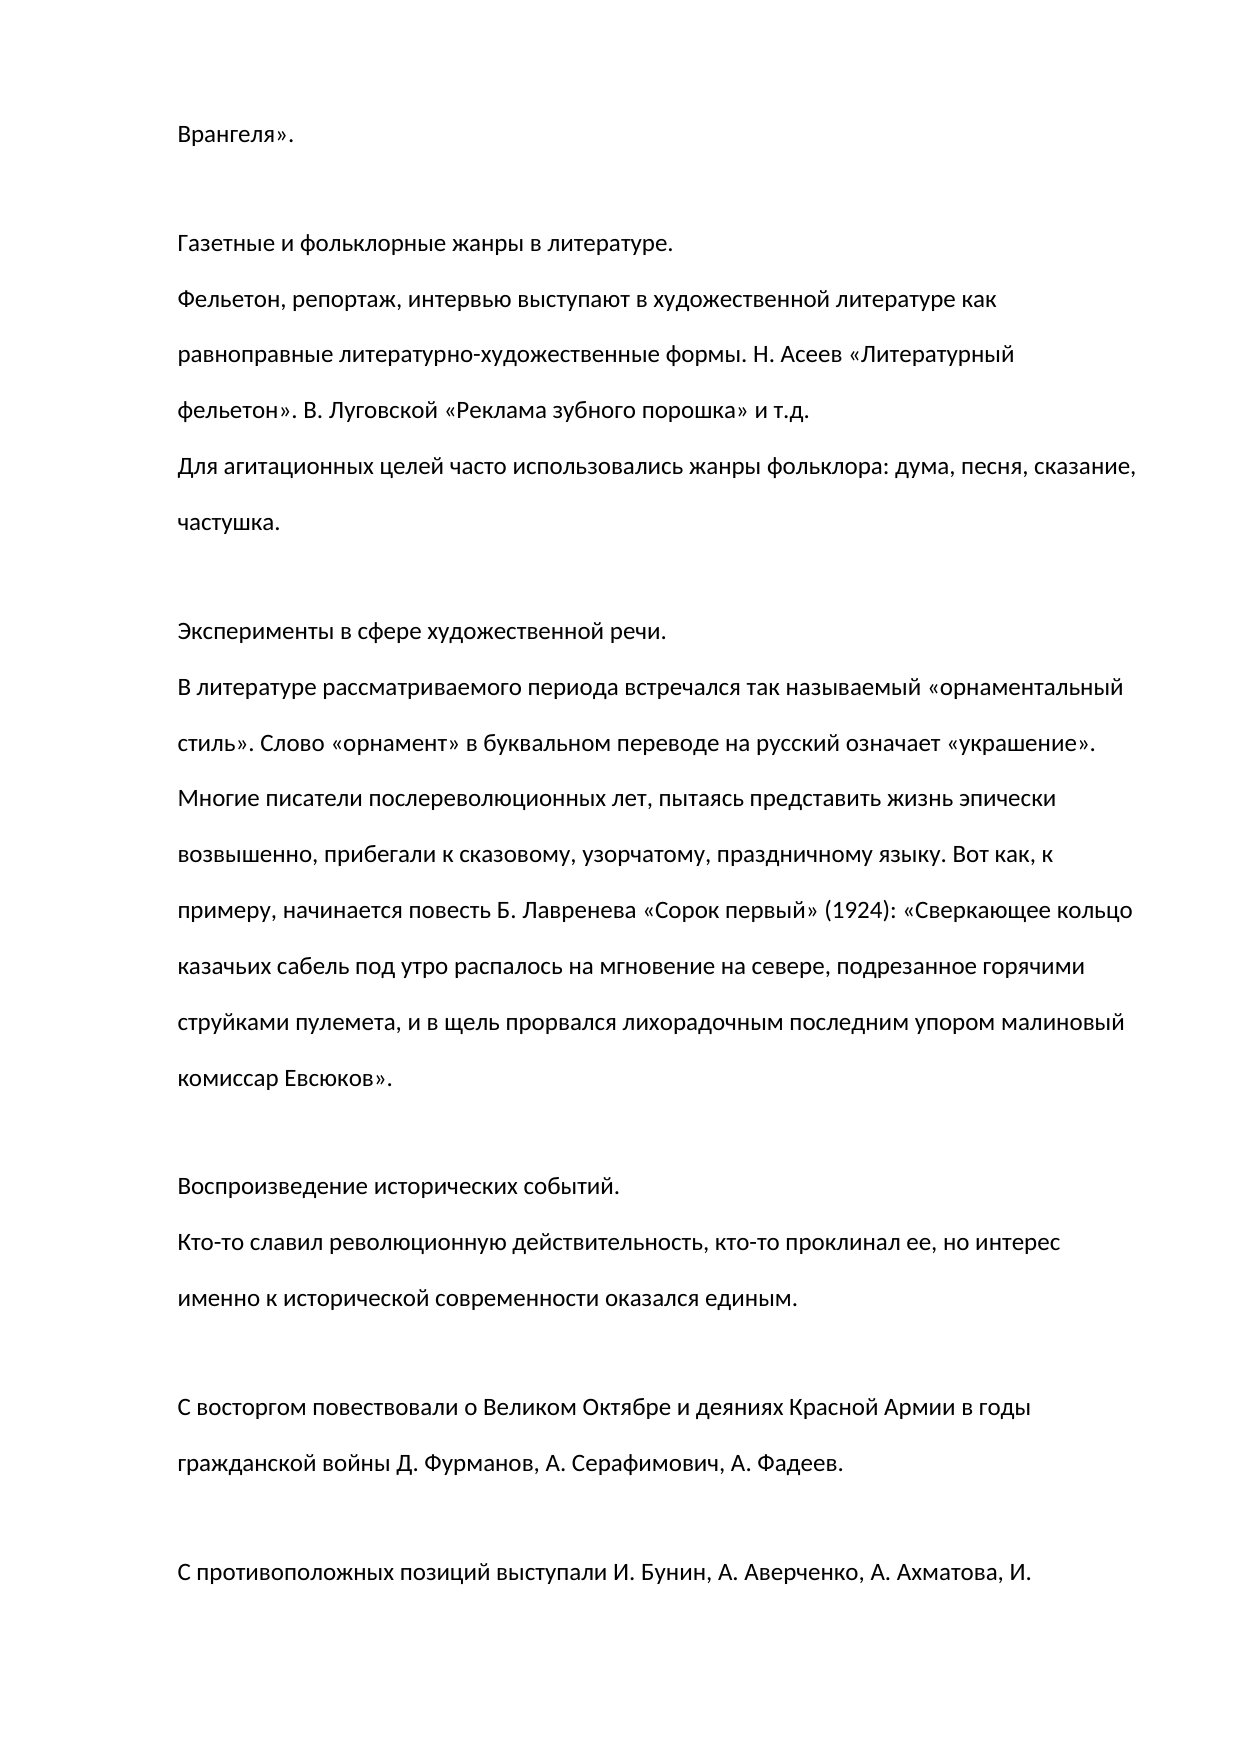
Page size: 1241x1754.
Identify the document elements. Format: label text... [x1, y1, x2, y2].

text гражданской войны Д. Фурманов, А. Серафимович, А. Фадеев. [177, 1447, 1152, 1477]
text С восторгом повествовали о Великом Октябре и деяниях Красной Армии в годы [177, 1391, 1152, 1422]
text Воспроизведение исторических событий. [177, 1171, 1152, 1201]
text Фельетон, репортаж, интервью выступают в художественной литературе как [177, 283, 1152, 313]
text Кто-то славил революционную действительность, кто-то проклинал ее, но интерес [177, 1226, 1152, 1257]
text струйками пулемета, и в щель прорвался лихорадочным последним упором малиновый [177, 1006, 1152, 1036]
text примеру, начинается повесть Б. Лавренева «Сорок первый» (1924): «Сверкающее кольцо [177, 894, 1152, 925]
text казачьих сабель под утро распалось на мгновение на севере, подрезанное горячими [177, 950, 1152, 981]
text Для агитационных целей часто использовались жанры фольклора: дума, песня, сказание, [177, 450, 1152, 481]
text С противоположных позиций выступали И. Бунин, А. Аверченко, А. Ахматова, И. [177, 1556, 1152, 1586]
text фельетон». В. Луговской «Реклама зубного порошка» и т.д. [177, 394, 1152, 425]
text Газетные и фольклорные жанры в литературе. [177, 227, 1152, 257]
text Врангеля». [177, 118, 1152, 149]
text В литературе рассматриваемого периода встречался так называемый «орнаментальный [177, 671, 1152, 701]
text Многие писатели послереволюционных лет, пытаясь представить жизнь эпически [177, 782, 1152, 813]
text частушка. [177, 506, 1152, 537]
text именно к исторической современности оказался единым. [177, 1282, 1152, 1313]
text возвышенно, прибегали к сказовому, узорчатому, праздничному языку. Вот как, к [177, 838, 1152, 869]
text равноправные литературно-художественные формы. Н. Асеев «Литературный [177, 339, 1152, 369]
text стиль». Слово «орнамент» в буквальном переводе на русский означает «украшение». [177, 727, 1152, 757]
text Эксперименты в сфере художественной речи. [177, 615, 1152, 646]
text комиссар Евсюков». [177, 1062, 1152, 1092]
